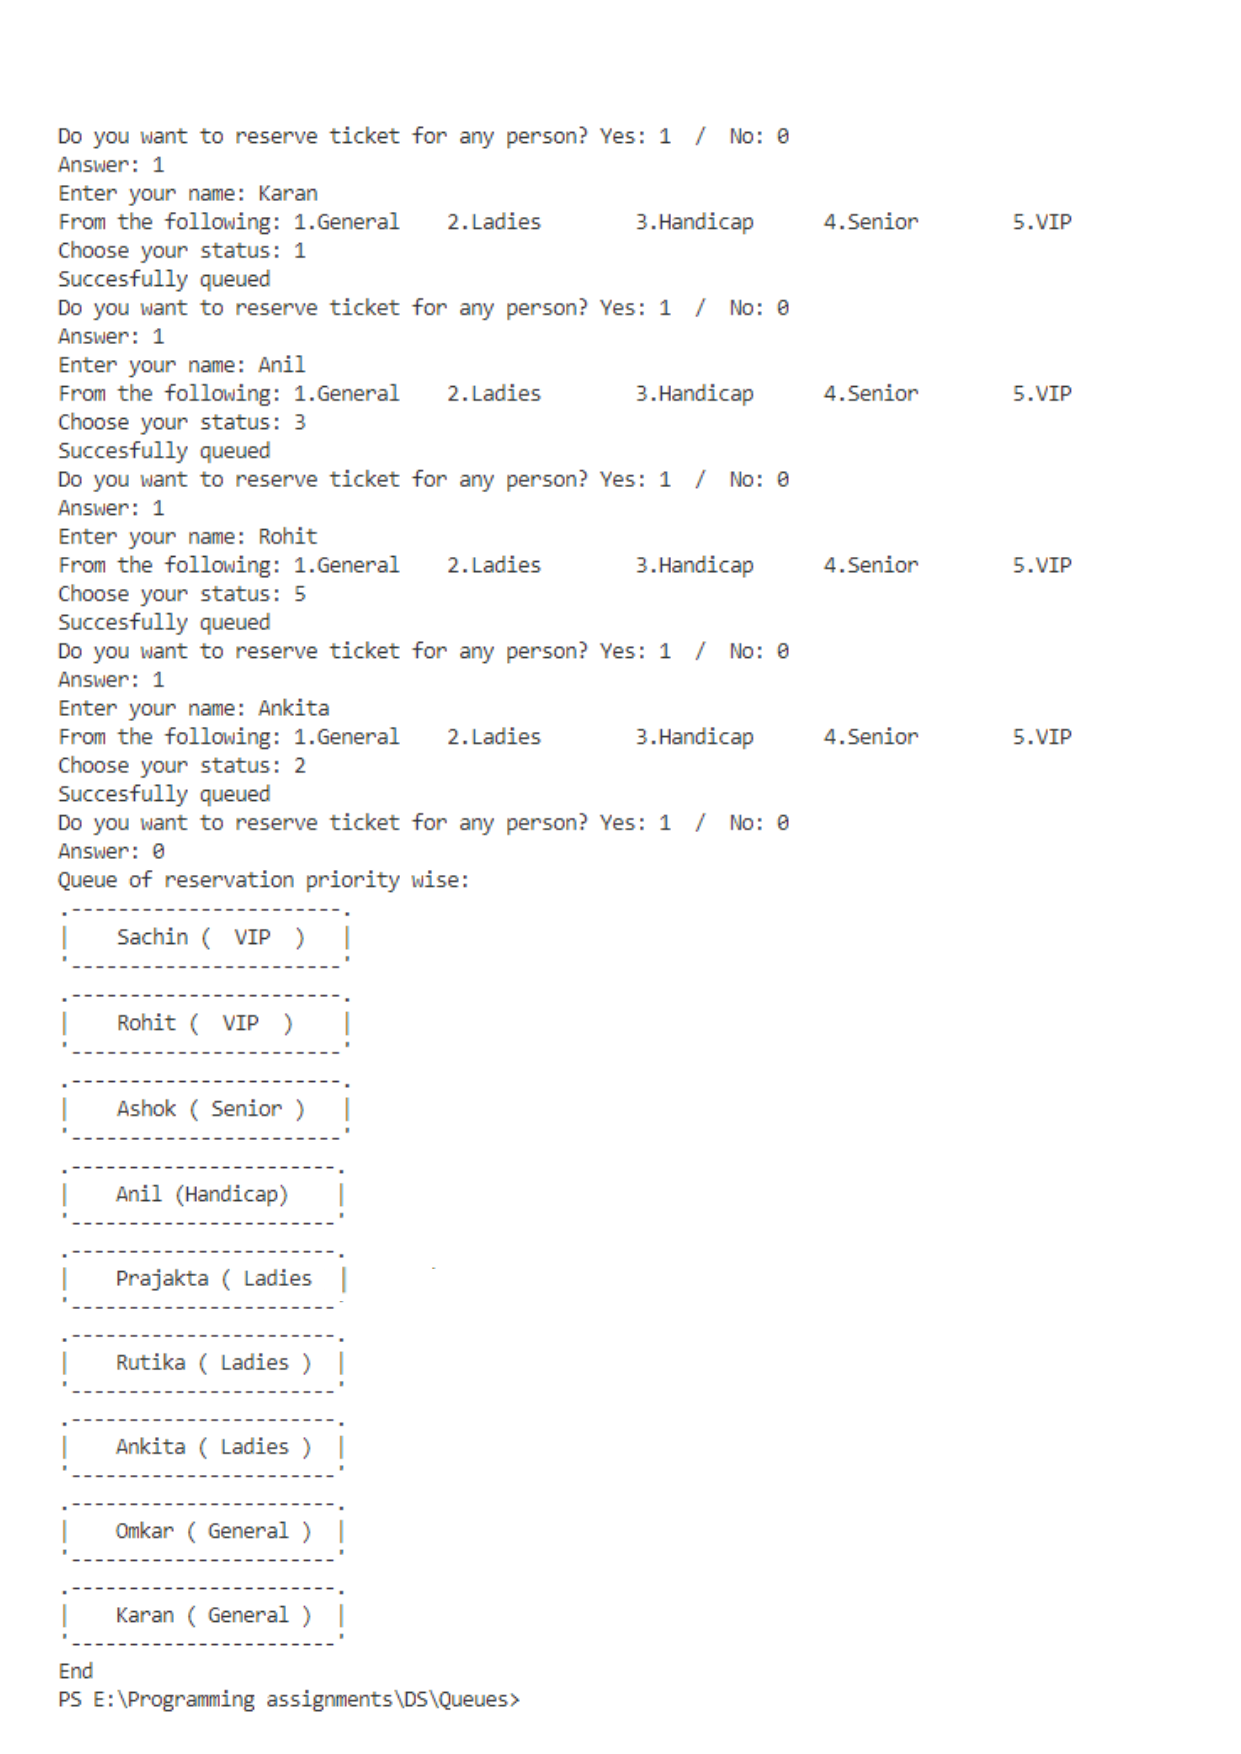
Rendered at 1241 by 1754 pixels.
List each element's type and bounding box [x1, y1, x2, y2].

picture [28, 105, 1241, 1716]
